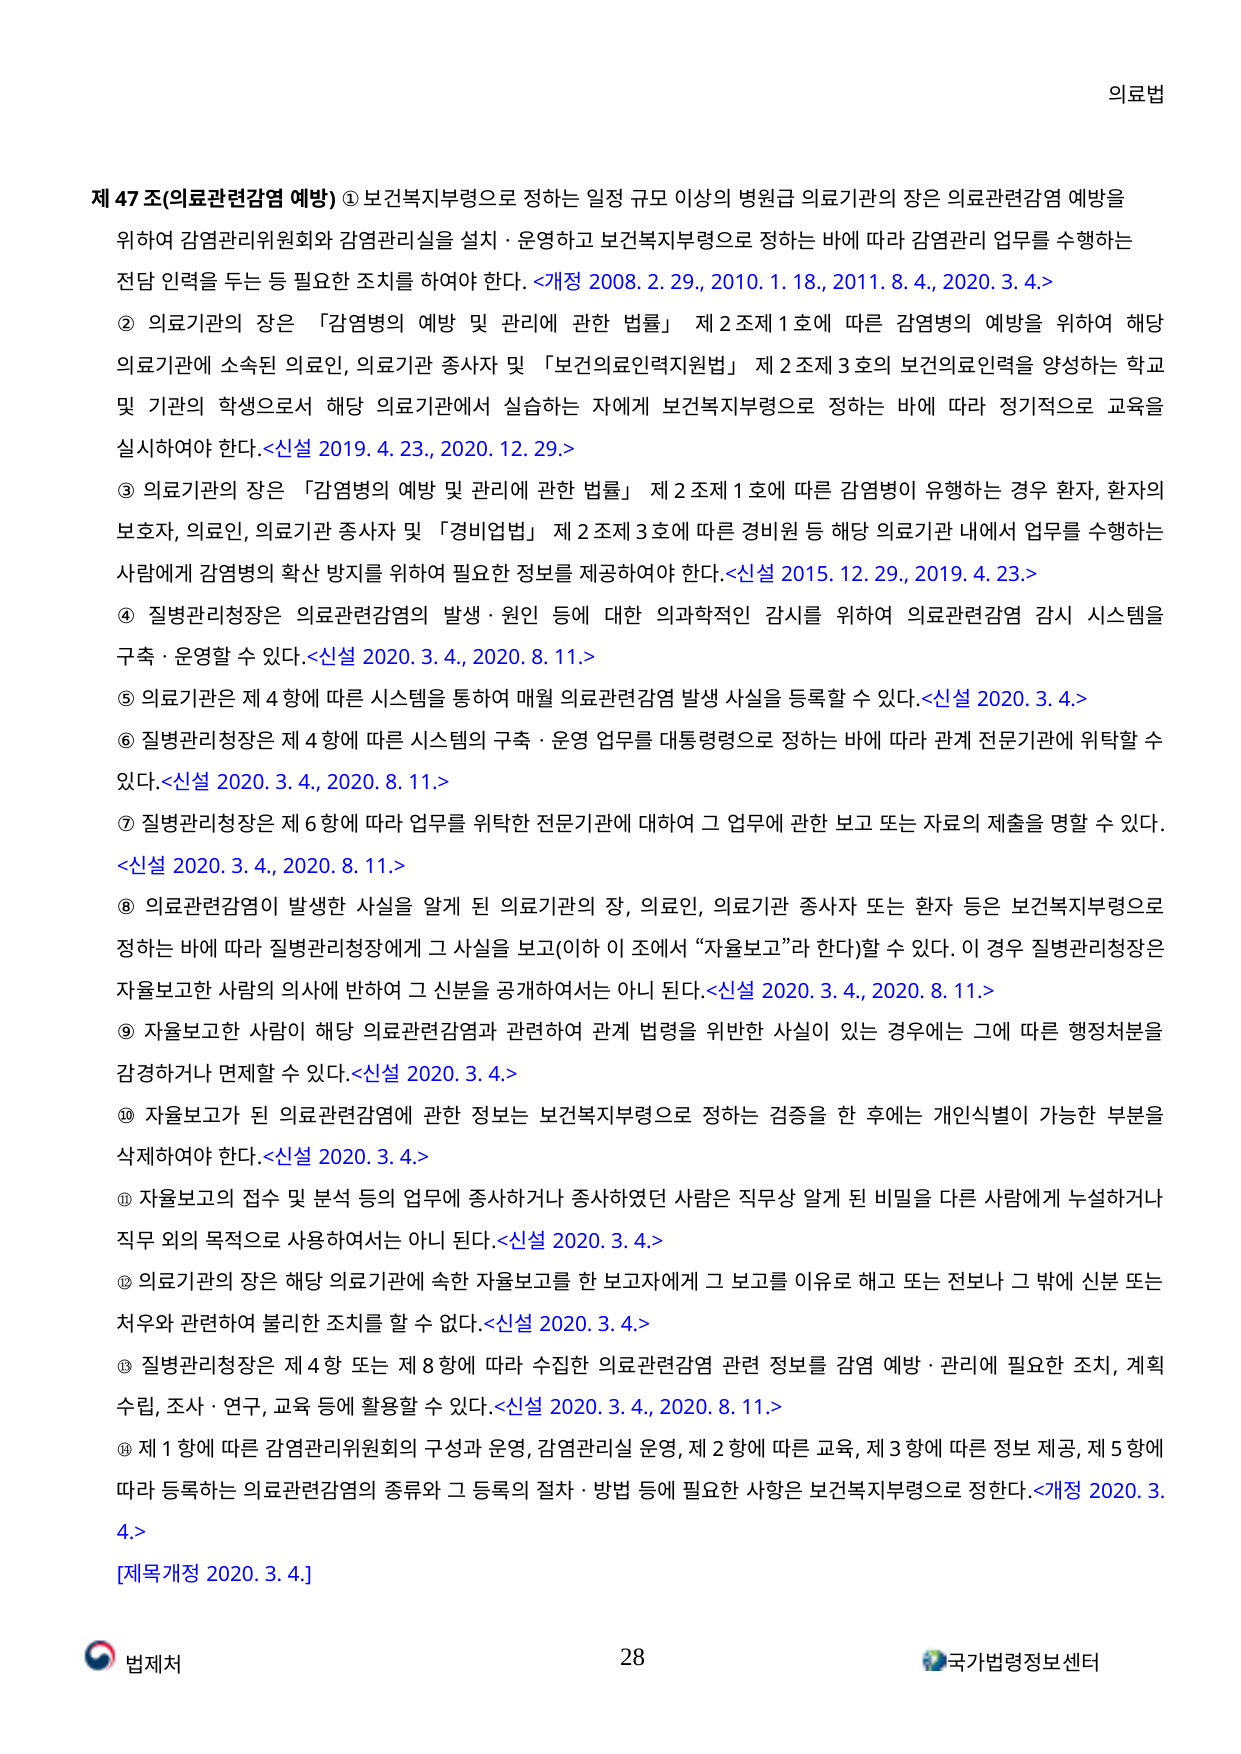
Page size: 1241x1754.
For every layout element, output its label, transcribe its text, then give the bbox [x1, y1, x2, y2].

text ⑨ 자율보고한 사람이 해당 의료관련감염과 관련하여 관계 법령을 위반한 사실이 있는 경우에는 그에 따른 행정처분을 감경하거나 면제할 수 있다.<신설 2020. 3. 4.> [117, 1004, 1165, 1087]
text ⑩ 자율보고가 된 의료관련감염에 관한 정보는 보건복지부령으로 정하는 검증을 한 후에는 개인식별이 가능한 부분을 삭제하여야 한다.<신설 2020. 3. 4.> [117, 1087, 1165, 1171]
text ② 의료기관의 장은 「감염병의 예방 및 관리에 관한 법률」 제2조제1호에 따른 감염병의 예방을 위하여 해당 의료기관에 소속된 의료인, 의료기관 종사자 및 「보건의료인력지원법」 제2조제3호의 보건의료인력을 양성하는 학교 및 기관의 학생으로서 해당 의료기관에서 실습하는 자에게 보건복지부령으로 정하는 바에 따라 정기적으로 교육을 실시하여야 한다.<신설 2019. 4. 23., 2020. 12. 29.> [117, 296, 1165, 462]
text ⑤ 의료기관은 제4항에 따른 시스템을 통하여 매월 의료관련감염 발생 사실을 등록할 수 있다.<신설 2020. 3. 4.> [117, 671, 1165, 712]
text ⑥ 질병관리청장은 제4항에 따른 시스템의 구축ㆍ운영 업무를 대통령령으로 정하는 바에 따라 관계 전문기관에 위탁할 수 있다.<신설 2020. 3. 4., 2020. 8. 11.> [117, 712, 1165, 796]
picture [892, 1637, 947, 1671]
text ③ 의료기관의 장은 「감염병의 예방 및 관리에 관한 법률」 제2조제1호에 따른 감염병이 유행하는 경우 환자, 환자의 보호자, 의료인, 의료기관 종사자 및 「경비업법」 제2조제3호에 따른 경비원 등 해당 의료기관 내에서 업무를 수행하는 사람에게 감염병의 확산 방지를 위하여 필요한 정보를 제공하여야 한다.<신설 2015. 12. 29., 2019. 4. 23.> [117, 462, 1165, 587]
text ⑭ 제1항에 따른 감염관리위원회의 구성과 운영, 감염관리실 운영, 제2항에 따른 교육, 제3항에 따른 정보 제공, 제5항에 따라 등록하는 의료관련감염의 종류와 그 등록의 절차ㆍ방법 등에 필요한 사항은 보건복지부령으로 정한다.<개정 2020. 3. 4.> [117, 1421, 1165, 1546]
text ⑬ 질병관리청장은 제4항 또는 제8항에 따라 수집한 의료관련감염 관련 정보를 감염 예방ㆍ관리에 필요한 조치, 계획 수립, 조사ㆍ연구, 교육 등에 활용할 수 있다.<신설 2020. 3. 4., 2020. 8. 11.> [117, 1337, 1165, 1421]
text 제47조(의료관련감염 예방) ①보건복지부령으로 정하는 일정 규모 이상의 병원급 의료기관의 장은 의료관련감염 예방을 위하여 감염관리위원회와 감염관리실을 설치ㆍ운영하고 보건복지부령으로 정하는 바에 따라 감염관리 업무를 수행하는 전담 인력을 두는 등 필요한 조치를 하여야 한다. <개정 2008. 2. 29., 2010. 1. 18., 2011. 8. 4., 2020. 3. 4.> [92, 171, 1165, 296]
text ⑫ 의료기관의 장은 해당 의료기관에 속한 자율보고를 한 보고자에게 그 보고를 이유로 해고 또는 전보나 그 밖에 신분 또는 처우와 관련하여 불리한 조치를 할 수 없다.<신설 2020. 3. 4.> [117, 1254, 1165, 1337]
picture [75, 1637, 126, 1673]
text ④ 질병관리청장은 의료관련감염의 발생ㆍ원인 등에 대한 의과학적인 감시를 위하여 의료관련감염 감시 시스템을 구축ㆍ운영할 수 있다.<신설 2020. 3. 4., 2020. 8. 11.> [117, 587, 1165, 671]
text [제목개정 2020. 3. 4.] [117, 1546, 1165, 1587]
text ⑪ 자율보고의 접수 및 분석 등의 업무에 종사하거나 종사하였던 사람은 직무상 알게 된 비밀을 다른 사람에게 누설하거나 직무 외의 목적으로 사용하여서는 아니 된다.<신설 2020. 3. 4.> [117, 1171, 1165, 1254]
text ⑦ 질병관리청장은 제6항에 따라 업무를 위탁한 전문기관에 대하여 그 업무에 관한 보고 또는 자료의 제출을 명할 수 있다.<신설 2020. 3. 4., 2020. 8. 11.> [117, 796, 1165, 879]
text ⑧ 의료관련감염이 발생한 사실을 알게 된 의료기관의 장, 의료인, 의료기관 종사자 또는 환자 등은 보건복지부령으로 정하는 바에 따라 질병관리청장에게 그 사실을 보고(이하 이 조에서 “자율보고”라 한다)할 수 있다. 이 경우 질병관리청장은 자율보고한 사람의 의사에 반하여 그 신분을 공개하여서는 아니 된다.<신설 2020. 3. 4., 2020. 8. 11.> [117, 879, 1165, 1004]
